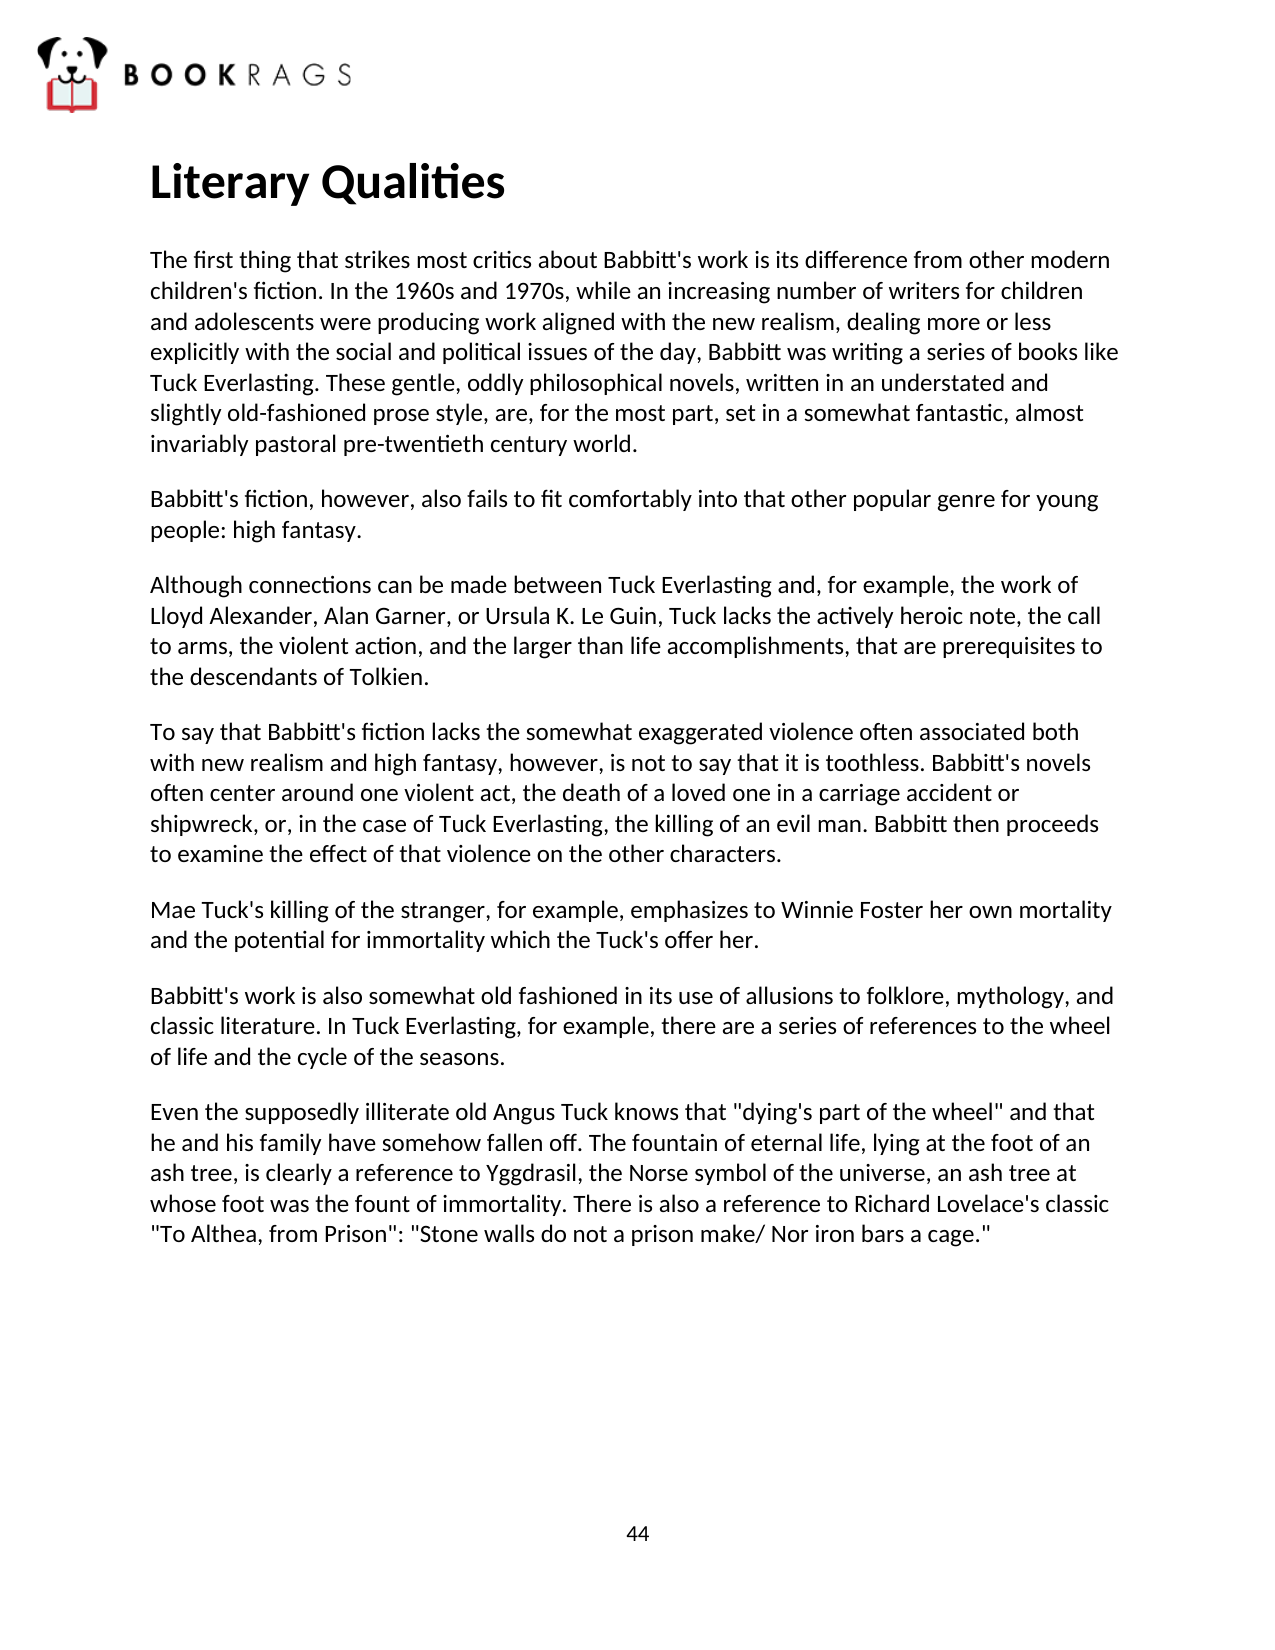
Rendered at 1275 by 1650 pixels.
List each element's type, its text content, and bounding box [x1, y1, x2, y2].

text Babbitt's work is also somewhat old fashioned in its use of allusions to folklore, mythology, and classic literature. In Tuck Everlasting, for example, there are a series of references to the wheel of life and the cycle of the seasons. [150, 980, 1125, 1072]
text Literary Qualities [150, 150, 1125, 211]
text To say that Babbitt's fiction lacks the somewhat exaggerated violence often associated both with new realism and high fantasy, however, is not to say that it is toothless. Babbitt's novels often center around one violent act, the death of a loved one in a carriage accident or shipwreck, or, in the case of Tuck Everlasting, the killing of an evil man. Babbitt then proceeds to examine the effect of that violence on the other characters. [150, 716, 1125, 869]
text Although connections can be made between Tuck Everlasting and, for example, the work of Lloyd Alexander, Alan Garner, or Ursula K. Le Guin, Tuck lacks the actively heroic note, the call to arms, the violent action, and the larger than life accomplishments, that are prerequisites to the descendants of Tolkien. [150, 569, 1125, 691]
text Babbitt's fiction, however, also fails to fit comfortably into that other popular genre for young people: high fantasy. [150, 483, 1125, 544]
text Mae Tuck's killing of the stranger, for example, emphasizes to Winnie Foster her own mortality and the potential for immortality which the Tuck's offer her. [150, 894, 1125, 955]
text Even the supposedly illiterate old Angus Tuck knows that "dying's part of the wheel" and that he and his family have somehow fallen off. The fountain of eternal life, lying at the foot of an ash tree, is clearly a reference to Yggdrasil, the Norse symbol of the universe, an ash tree at whose foot was the fount of immortality. There is also a reference to Richard Lovelace's classic "To Althea, from Prison": "Stone walls do not a prison make/ Nor iron bars a cage." [150, 1097, 1125, 1249]
picture [37, 37, 351, 113]
text The first thing that strikes most critics about Babbitt's work is its difference from other modern children's fiction. In the 1960s and 1970s, while an increasing number of writers for children and adolescents were producing work aligned with the new realism, dealing more or less explicitly with the social and political issues of the day, Babbitt was writing a series of books like Tuck Everlasting. These gentle, oddly philosophical novels, written in an understated and slightly old-fashioned prose style, are, for the most part, set in a somewhat fantastic, almost invariably pastoral pre-twentieth century world. [150, 244, 1125, 458]
